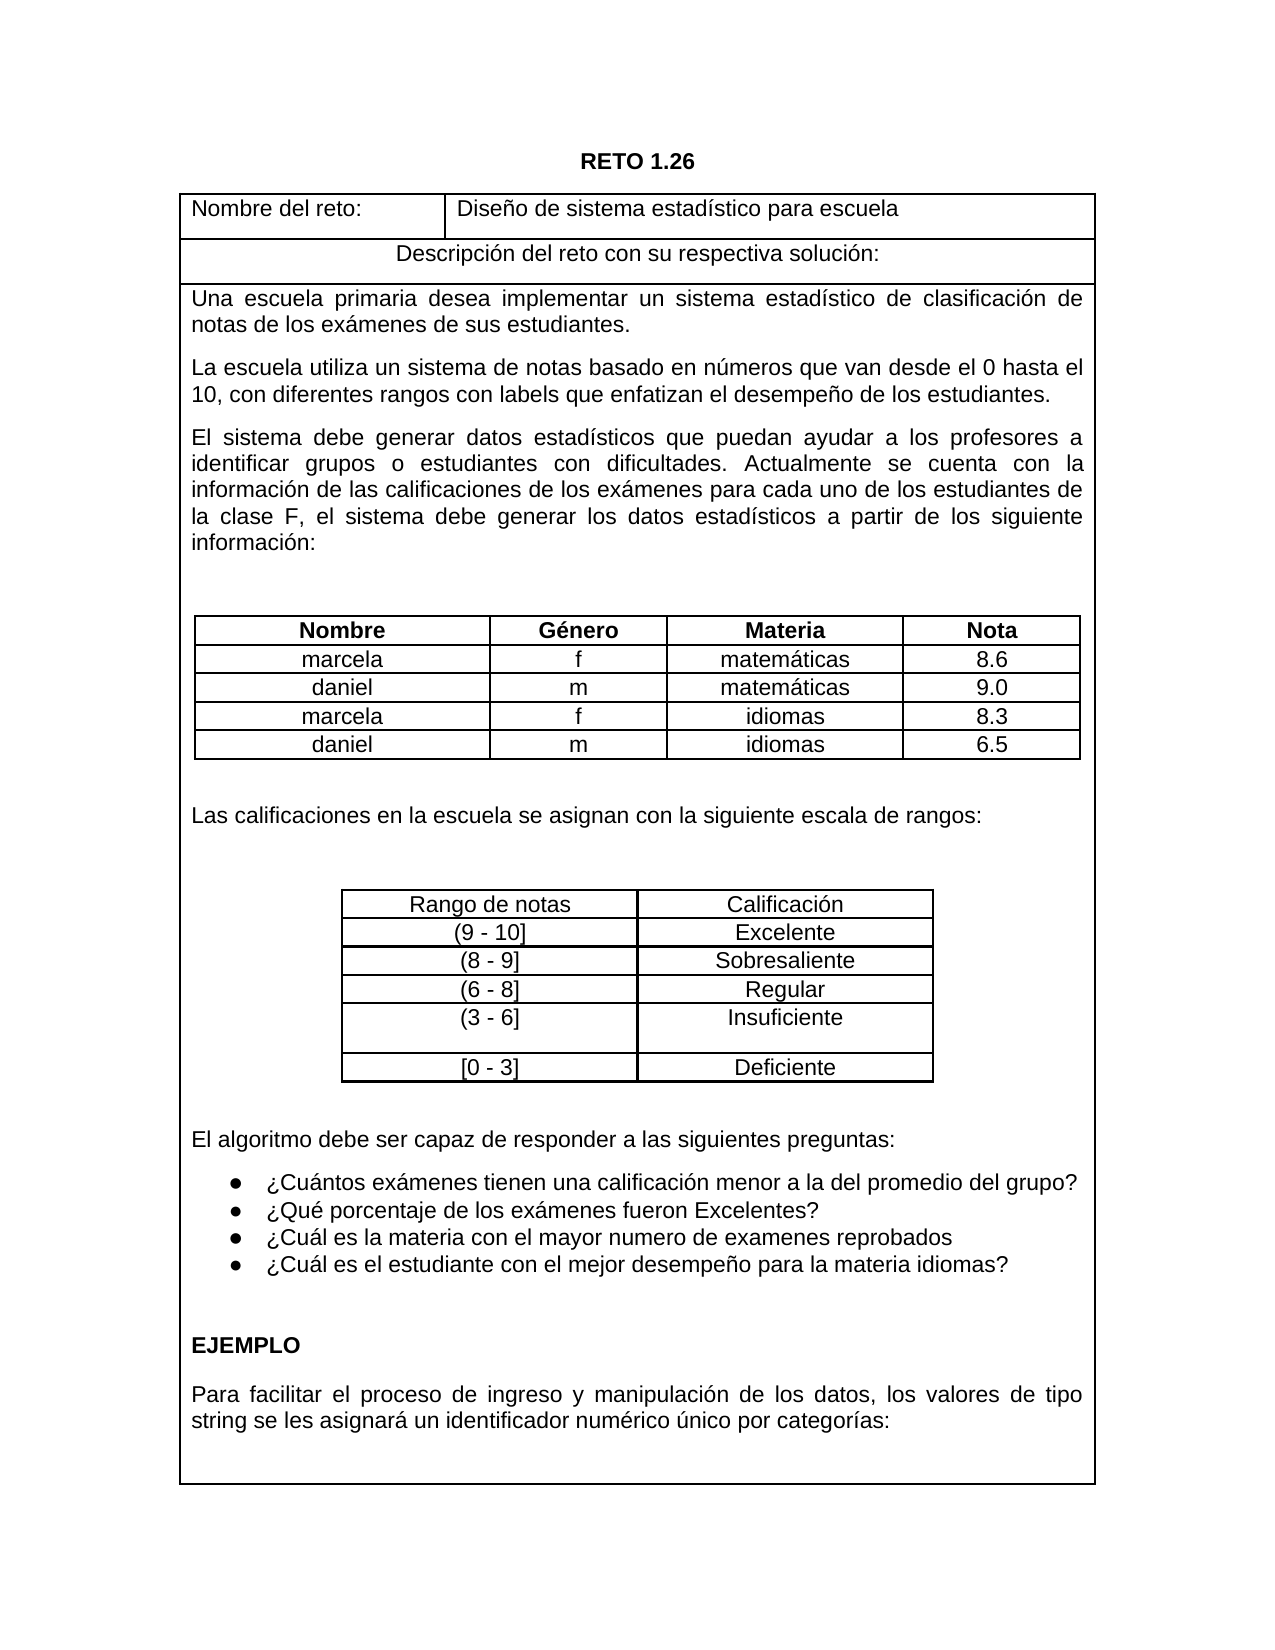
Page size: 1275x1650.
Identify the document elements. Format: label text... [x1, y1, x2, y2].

table_header Diseño de sistema estadístico para escuela [446, 195, 1094, 238]
table_cell Descripción del reto con su respectiva solución: [181, 240, 1094, 283]
text RETO 1.26 [177, 148, 1098, 174]
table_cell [181, 285, 1094, 1483]
table_header Nombre del reto: [181, 195, 444, 238]
